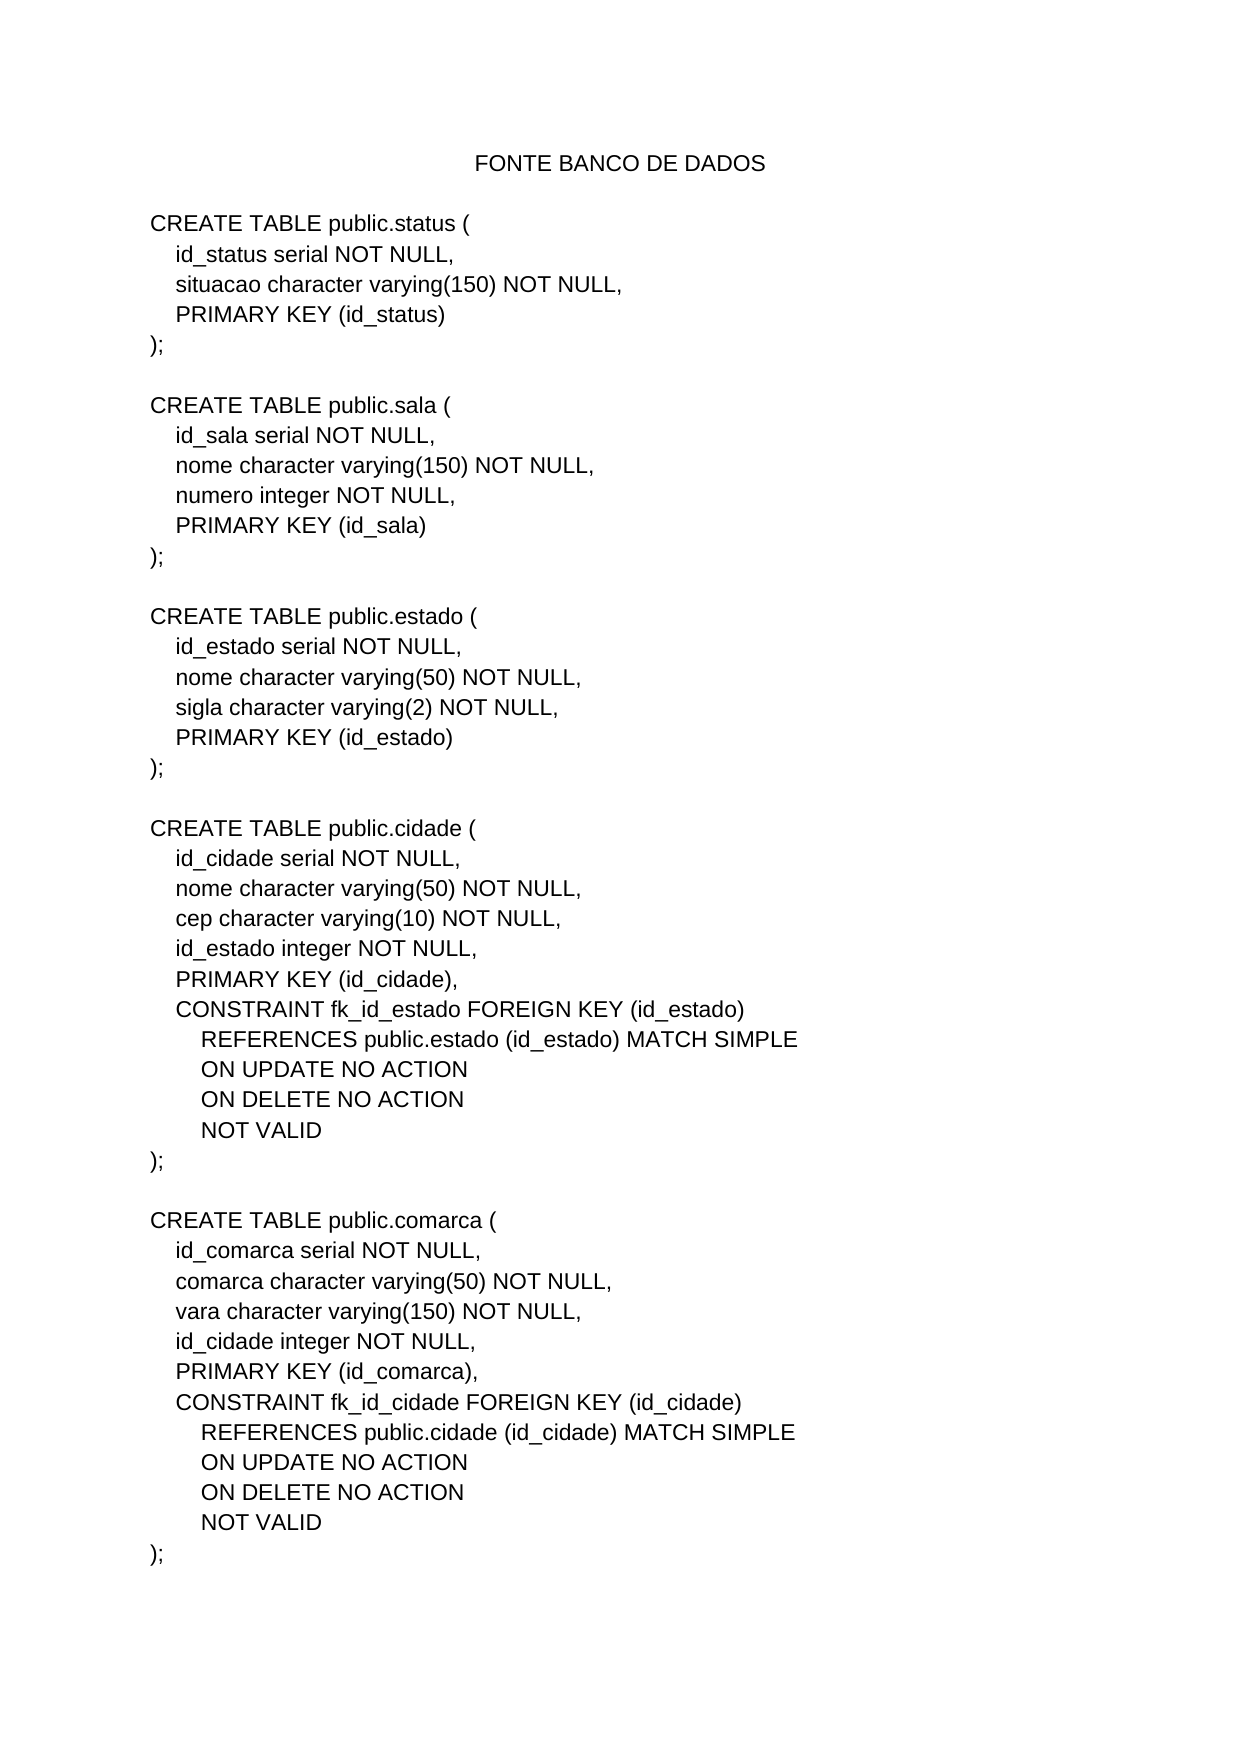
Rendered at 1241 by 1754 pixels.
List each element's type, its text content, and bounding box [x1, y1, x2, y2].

text REFERENCES public.estado (id_estado) MATCH SIMPLE [150, 1026, 1090, 1052]
text CREATE TABLE public.estado ( [150, 603, 1090, 629]
text CONSTRAINT fk_id_cidade FOREIGN KEY (id_cidade) [150, 1388, 1090, 1415]
text id_cidade serial NOT NULL, [150, 845, 1090, 871]
text ); [150, 1147, 1090, 1173]
text sigla character varying(2) NOT NULL, [150, 694, 1090, 720]
text PRIMARY KEY (id_estado) [150, 724, 1090, 750]
text cep character varying(10) NOT NULL, [150, 905, 1090, 932]
text ON DELETE NO ACTION [150, 1479, 1090, 1506]
text nome character varying(150) NOT NULL, [150, 452, 1090, 478]
text numero integer NOT NULL, [150, 482, 1090, 509]
text ); [150, 1539, 1090, 1566]
text CREATE TABLE public.sala ( [150, 392, 1090, 418]
text nome character varying(50) NOT NULL, [150, 875, 1090, 901]
text CONSTRAINT fk_id_estado FOREIGN KEY (id_estado) [150, 996, 1090, 1022]
text REFERENCES public.cidade (id_cidade) MATCH SIMPLE [150, 1419, 1090, 1445]
text NOT VALID [150, 1509, 1090, 1536]
text CREATE TABLE public.comarca ( [150, 1207, 1090, 1234]
text id_status serial NOT NULL, [150, 241, 1090, 267]
text id_sala serial NOT NULL, [150, 422, 1090, 448]
text ON DELETE NO ACTION [150, 1086, 1090, 1113]
text ); [150, 331, 1090, 358]
text id_estado integer NOT NULL, [150, 935, 1090, 962]
text ON UPDATE NO ACTION [150, 1056, 1090, 1083]
text PRIMARY KEY (id_cidade), [150, 966, 1090, 992]
text nome character varying(50) NOT NULL, [150, 663, 1090, 690]
text ON UPDATE NO ACTION [150, 1449, 1090, 1475]
text vara character varying(150) NOT NULL, [150, 1298, 1090, 1324]
text FONTE BANCO DE DADOS [150, 150, 1090, 176]
text NOT VALID [150, 1117, 1090, 1143]
text ); [150, 543, 1090, 569]
text ); [150, 754, 1090, 781]
text CREATE TABLE public.cidade ( [150, 814, 1090, 841]
text CREATE TABLE public.status ( [150, 210, 1090, 237]
text PRIMARY KEY (id_comarca), [150, 1358, 1090, 1385]
text id_comarca serial NOT NULL, [150, 1237, 1090, 1264]
text id_estado serial NOT NULL, [150, 633, 1090, 660]
text id_cidade integer NOT NULL, [150, 1328, 1090, 1354]
text PRIMARY KEY (id_status) [150, 301, 1090, 327]
text situacao character varying(150) NOT NULL, [150, 271, 1090, 297]
text comarca character varying(50) NOT NULL, [150, 1268, 1090, 1294]
text PRIMARY KEY (id_sala) [150, 512, 1090, 539]
